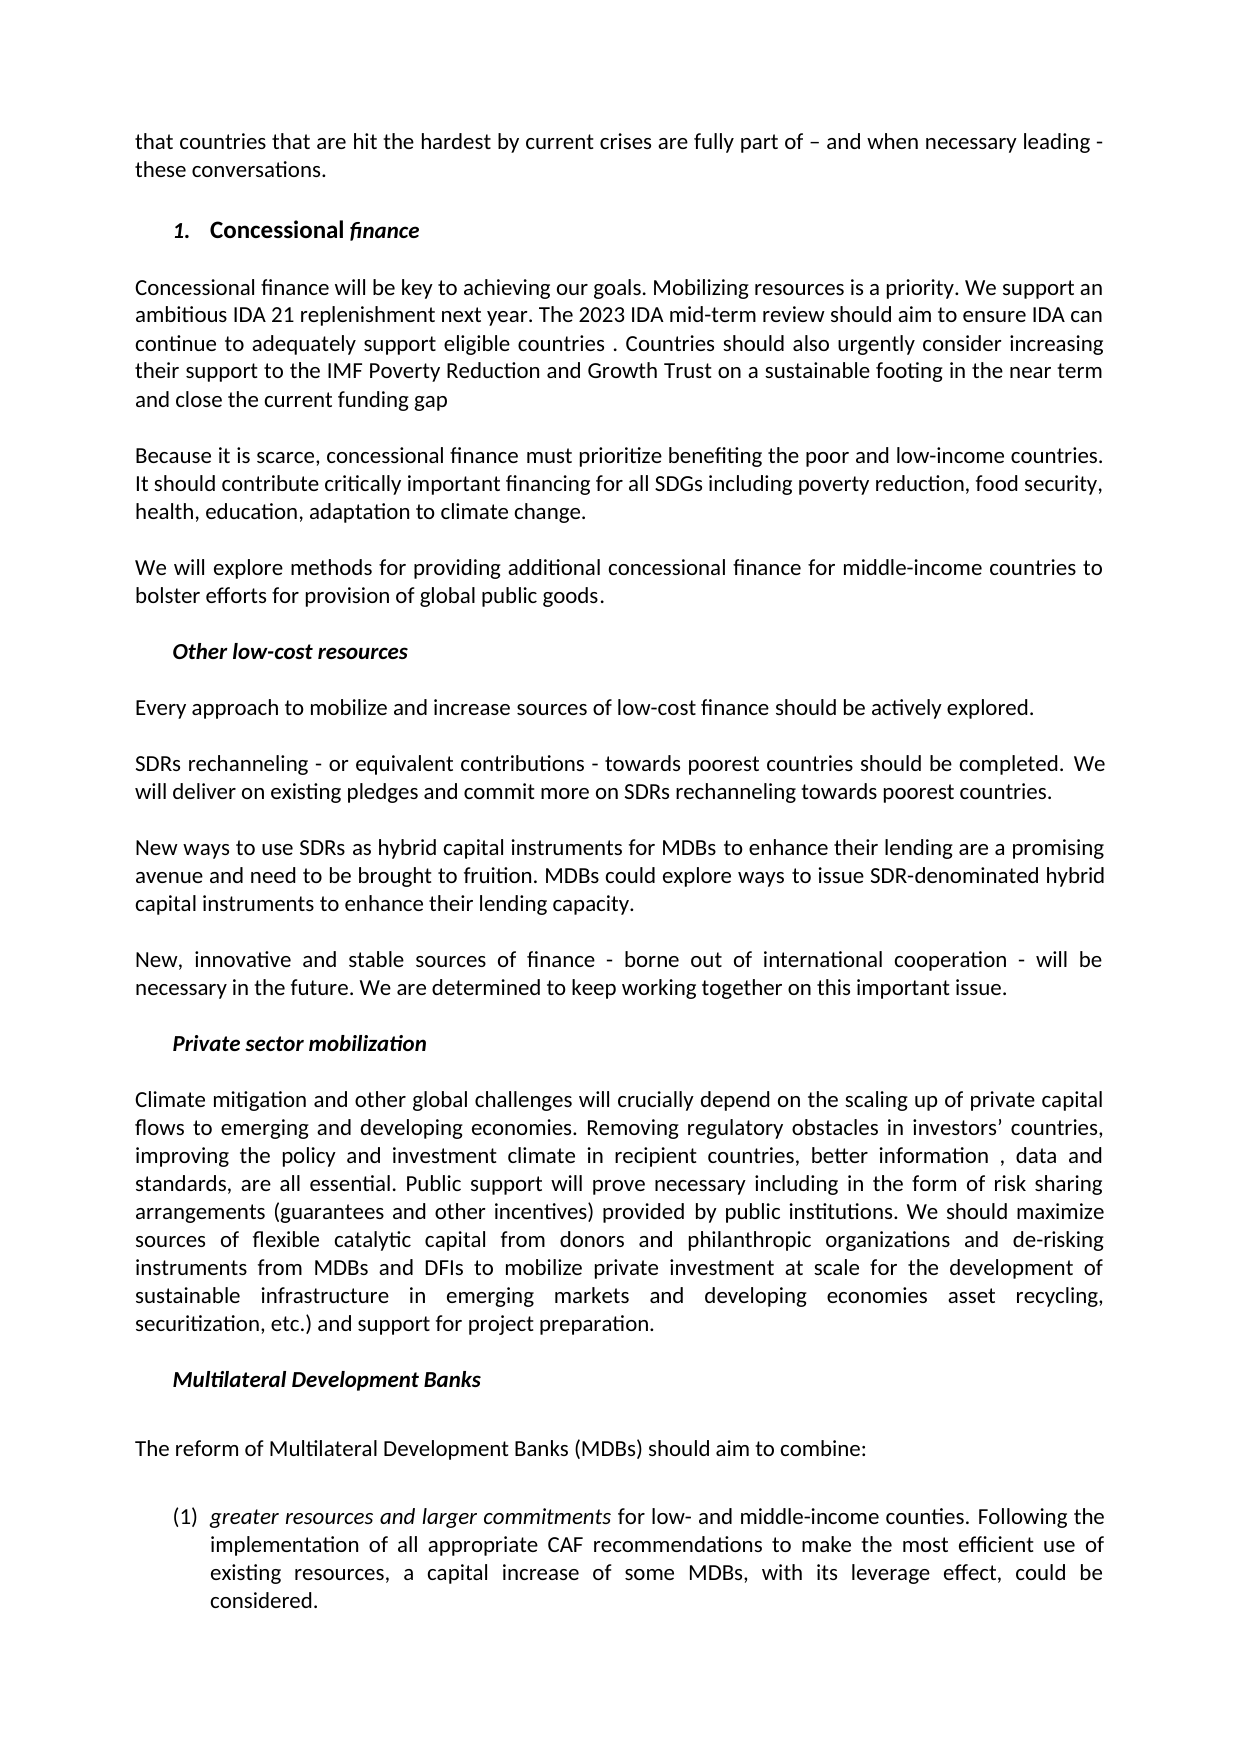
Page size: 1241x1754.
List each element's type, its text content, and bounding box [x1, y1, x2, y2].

text Because it is scarce, concessional finance must prioritize benefiting the poor and low-income countries. It should contribute critically important financing for all SDGs including poverty reduction, food security, health, education, adaptation to climate change. [135, 441, 1105, 525]
text Concessional finance will be key to achieving our goals. Mobilizing resources is a priority. We support an ambitious IDA 21 replenishment next year. The 2023 IDA mid-term review should aim to ensure IDA can continue to adequately support eligible countries . Countries should also urgently consider increasing their support to the IMF Poverty Reduction and Growth Trust on a sustainable footing in the near term and close the current funding gap [135, 273, 1105, 413]
text The reform of Multilateral Development Banks (MDBs) should aim to combine: [135, 1434, 1105, 1462]
text Climate mitigation and other global challenges will crucially depend on the scaling up of private capital flows to emerging and developing economies. Removing regulatory obstacles in investors’ countries, improving the policy and investment climate in recipient countries, better information , data and standards, are all essential. Public support will prove necessary including in the form of risk sharing arrangements (guarantees and other incentives) provided by public institutions. We should maximize sources of flexible catalytic capital from donors and philanthropic organizations and de-risking instruments from MDBs and DFIs to mobilize private investment at scale for the development of sustainable infrastructure in emerging markets and developing economies asset recycling, securitization, etc.) and support for project preparation. [135, 1085, 1105, 1337]
text New, innovative and stable sources of finance - borne out of international cooperation - will be necessary in the future. We are determined to keep working together on this important issue. [135, 945, 1105, 1001]
text Every approach to mobilize and increase sources of low-cost finance should be actively explored. [135, 693, 1105, 721]
text Private sector mobilization [172, 1029, 1105, 1057]
text Multilateral Development Banks [172, 1365, 1105, 1393]
text Other low-cost resources [172, 637, 1105, 665]
list Concessional finance [172, 214, 1105, 244]
text We will explore methods for providing additional concessional finance for middle-income countries to bolster efforts for provision of global public goods. [135, 553, 1105, 609]
text New ways to use SDRs as hybrid capital instruments for MDBs to enhance their lending are a promising avenue and need to be brought to fruition. MDBs could explore ways to issue SDR-denominated hybrid capital instruments to enhance their lending capacity. [135, 833, 1105, 917]
text SDRs rechanneling - or equivalent contributions - towards poorest countries should be completed. We will deliver on existing pledges and commit more on SDRs rechanneling towards poorest countries. [135, 749, 1105, 805]
list greater resources and larger commitments for low- and middle-income counties. Following the implementation of all appropriate CAF recommendations to make the most efficient use of existing resources, a capital increase of some MDBs, with its leverage effect, could be considered. [172, 1502, 1105, 1614]
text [135, 127, 1105, 183]
